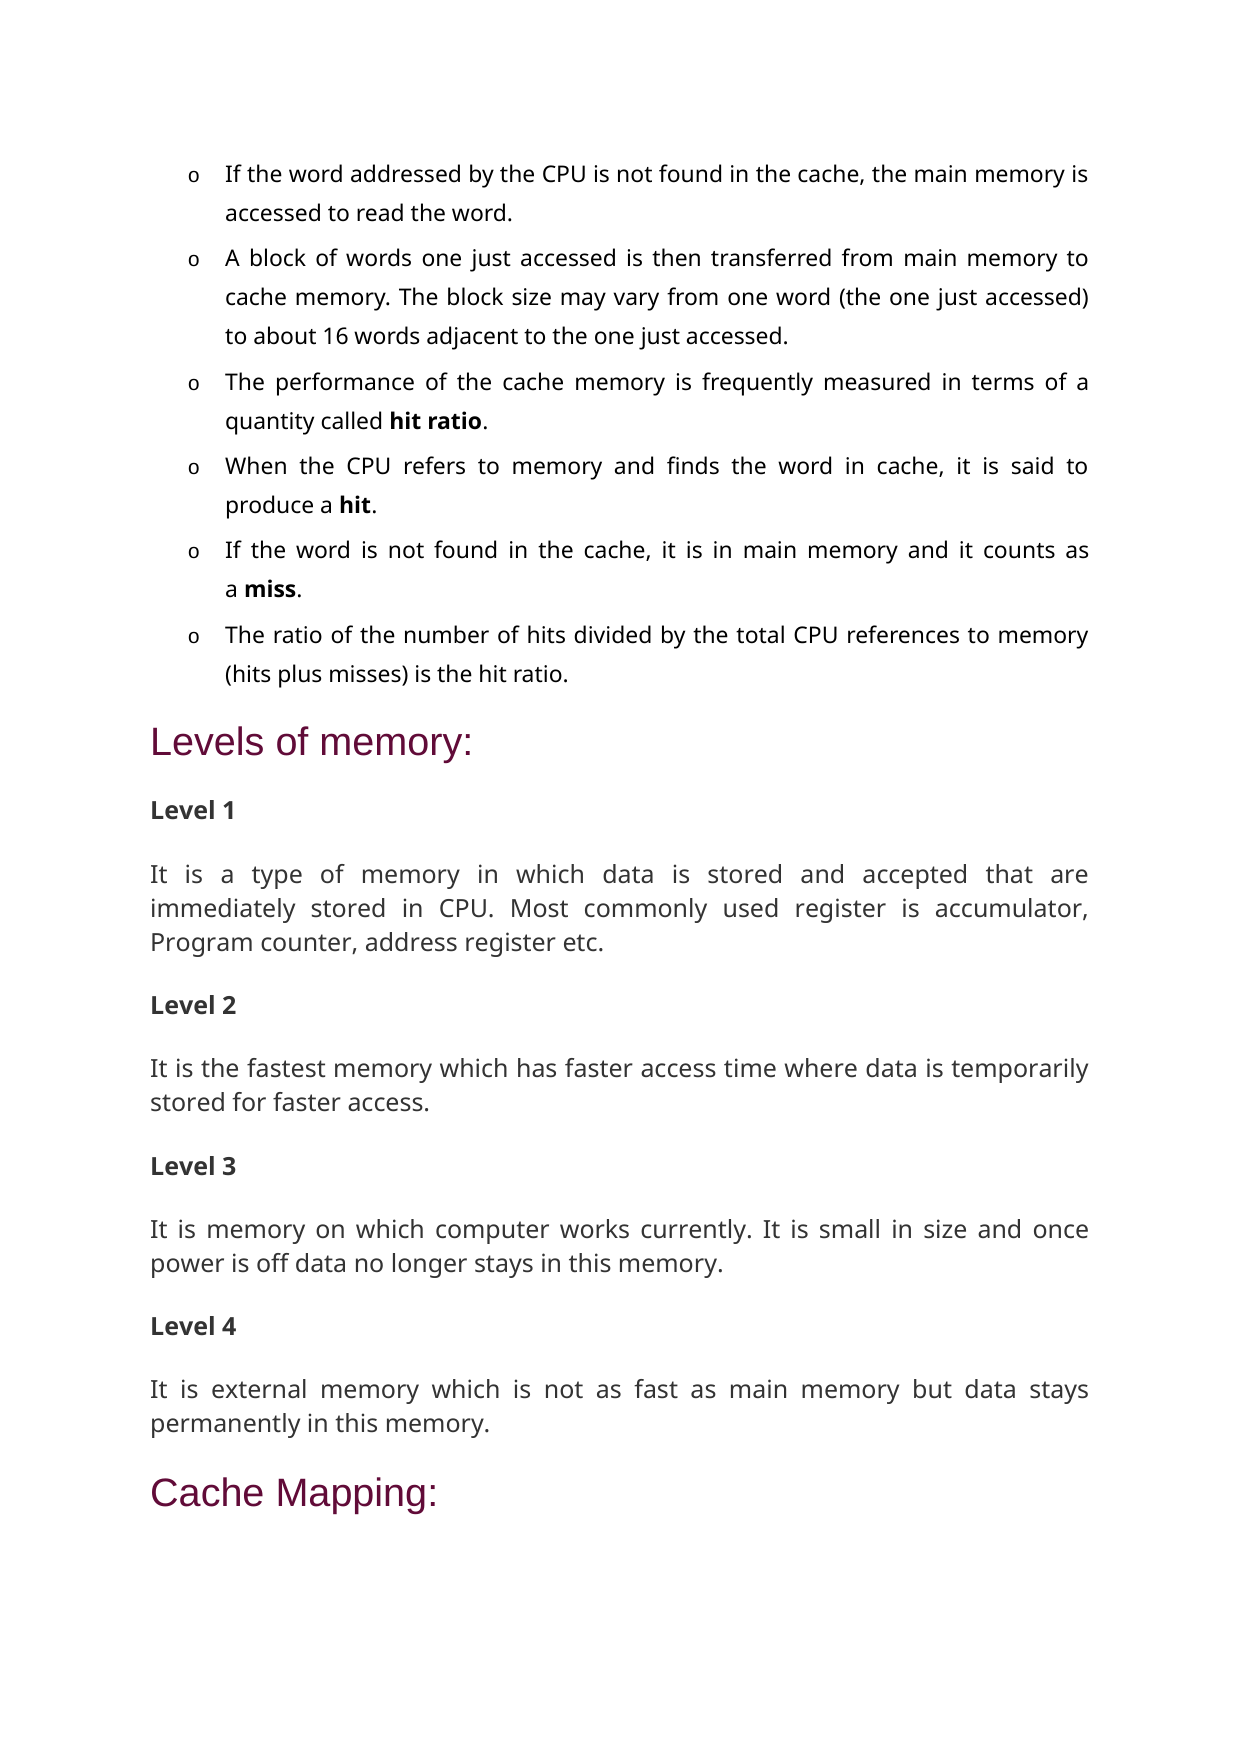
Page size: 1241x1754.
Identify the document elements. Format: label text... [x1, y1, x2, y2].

list A block of words one just accessed is then transferred from main memory to cache memory. The block size may vary from one word (the one just accessed) to about 16 words adjacent to the one just accessed. [187, 234, 1090, 352]
text It is a type of memory in which data is stored and accepted that are immediately stored in CPU. Most commonly used register is accumulator, Program counter, address register etc. [150, 856, 1090, 958]
subtitle Levels of memory: [150, 718, 1090, 764]
text Level 1 [150, 793, 1090, 827]
subtitle Cache Mapping: [150, 1469, 1090, 1515]
list If the word is not found in the cache, it is in main memory and it counts as a miss. [187, 527, 1090, 605]
list The performance of the cache memory is frequently measured in terms of a quantity called hit ratio. [187, 358, 1090, 436]
text Level 3 [150, 1148, 1090, 1182]
text It is the fastest memory which has faster access time where data is temporarily stored for faster access. [150, 1051, 1090, 1119]
list The ratio of the number of hits divided by the total CPU references to memory (hits plus misses) is the hit ratio. [187, 611, 1090, 689]
list If the word addressed by the CPU is not found in the cache, the main memory is accessed to read the word. [187, 150, 1090, 228]
text It is memory on which computer works currently. It is small in size and once power is off data no longer stays in this memory. [150, 1211, 1090, 1279]
list When the CPU refers to memory and finds the word in cache, it is said to produce a hit. [187, 442, 1090, 520]
text It is external memory which is not as fast as main memory but data stays permanently in this memory. [150, 1372, 1090, 1440]
text Level 2 [150, 988, 1090, 1022]
text Level 4 [150, 1309, 1090, 1343]
